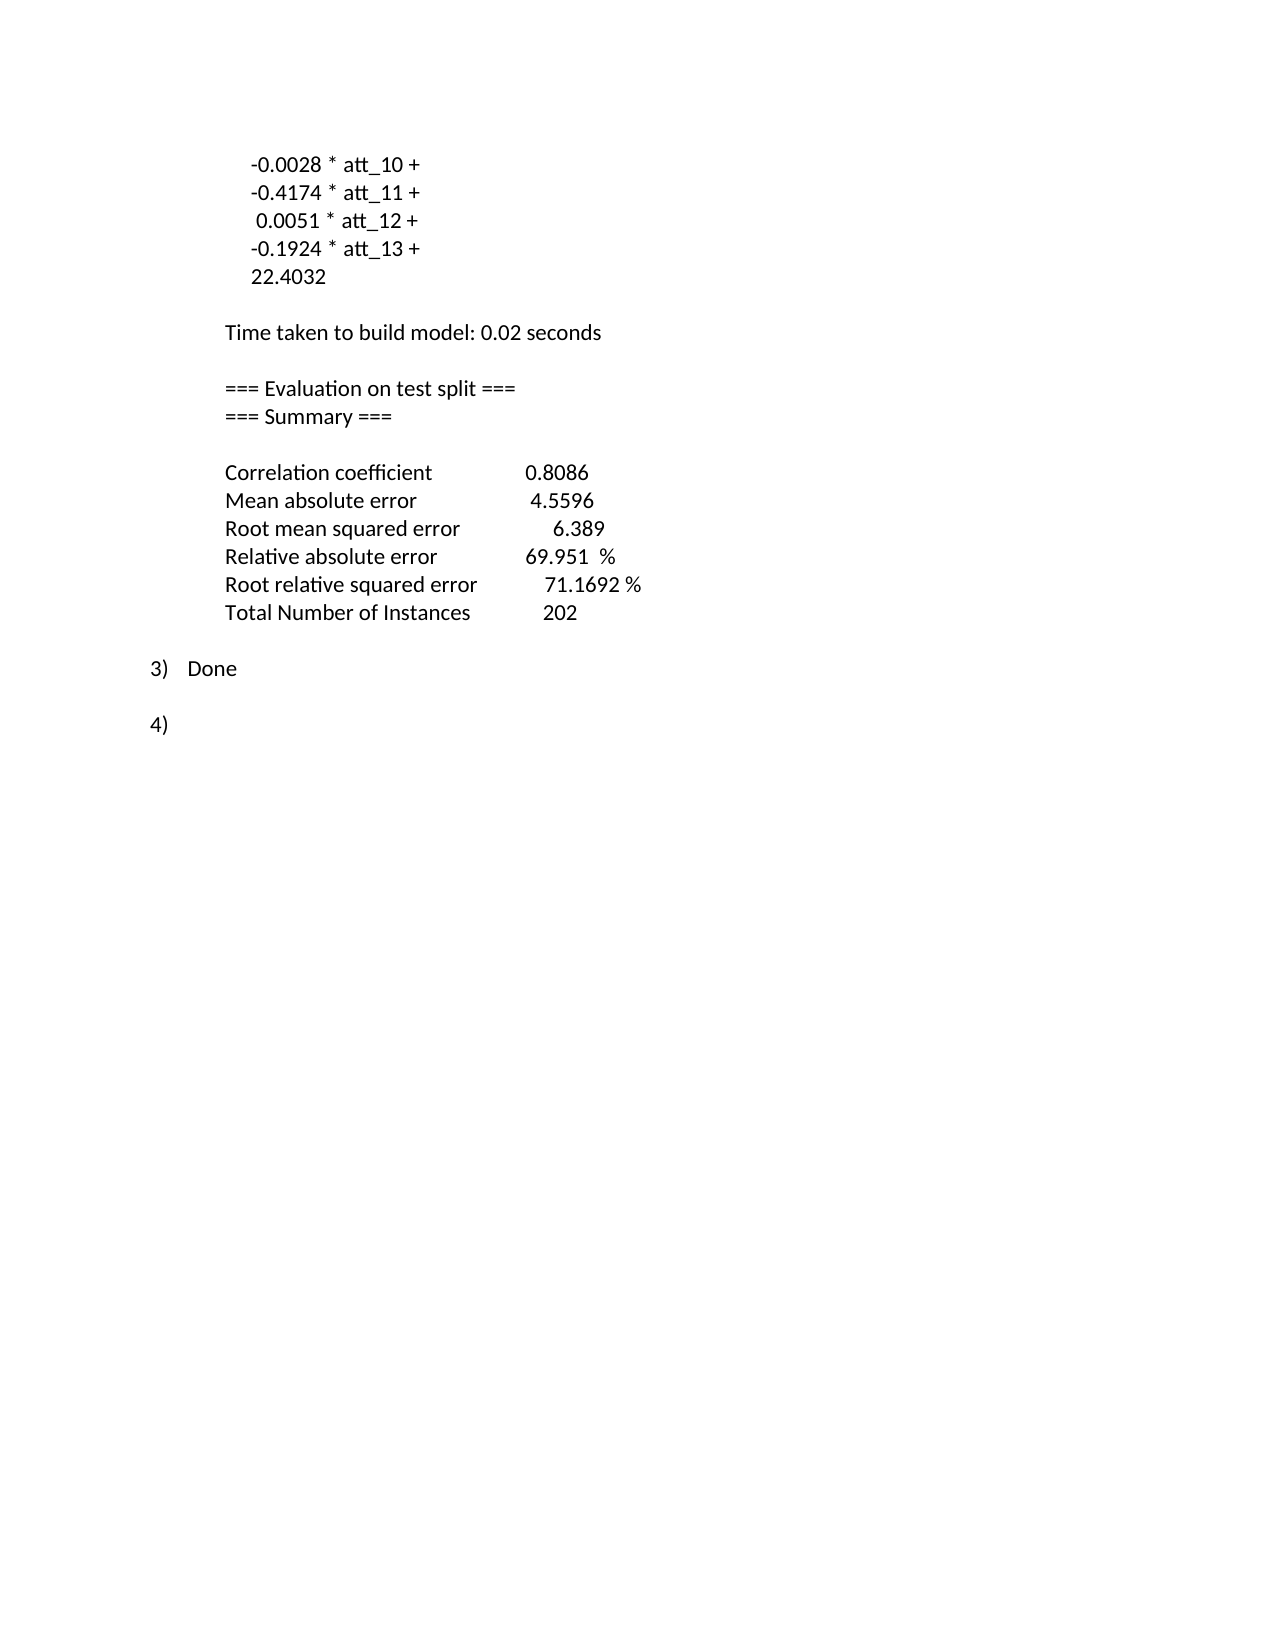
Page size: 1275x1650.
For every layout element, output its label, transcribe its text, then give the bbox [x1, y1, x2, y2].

list Root relative squared error 71.1692 % [225, 570, 1125, 598]
list Correlation coefficient 0.8086 [225, 458, 1125, 486]
list Done [150, 654, 1125, 682]
list -0.1924 * att_13 + [225, 234, 1125, 262]
list Relative absolute error 69.951 % [225, 542, 1125, 570]
list 0.0051 * att_12 + [225, 206, 1125, 234]
list Time taken to build model: 0.02 seconds [225, 318, 1125, 346]
list Root mean squared error 6.389 [225, 514, 1125, 542]
list === Summary === [225, 402, 1125, 430]
list -0.4174 * att_11 + [225, 178, 1125, 206]
list === Evaluation on test split === [225, 374, 1125, 402]
list -0.0028 * att_10 + [225, 150, 1125, 178]
list Mean absolute error 4.5596 [225, 486, 1125, 514]
list Total Number of Instances 202 [225, 598, 1125, 626]
list 22.4032 [225, 262, 1125, 290]
